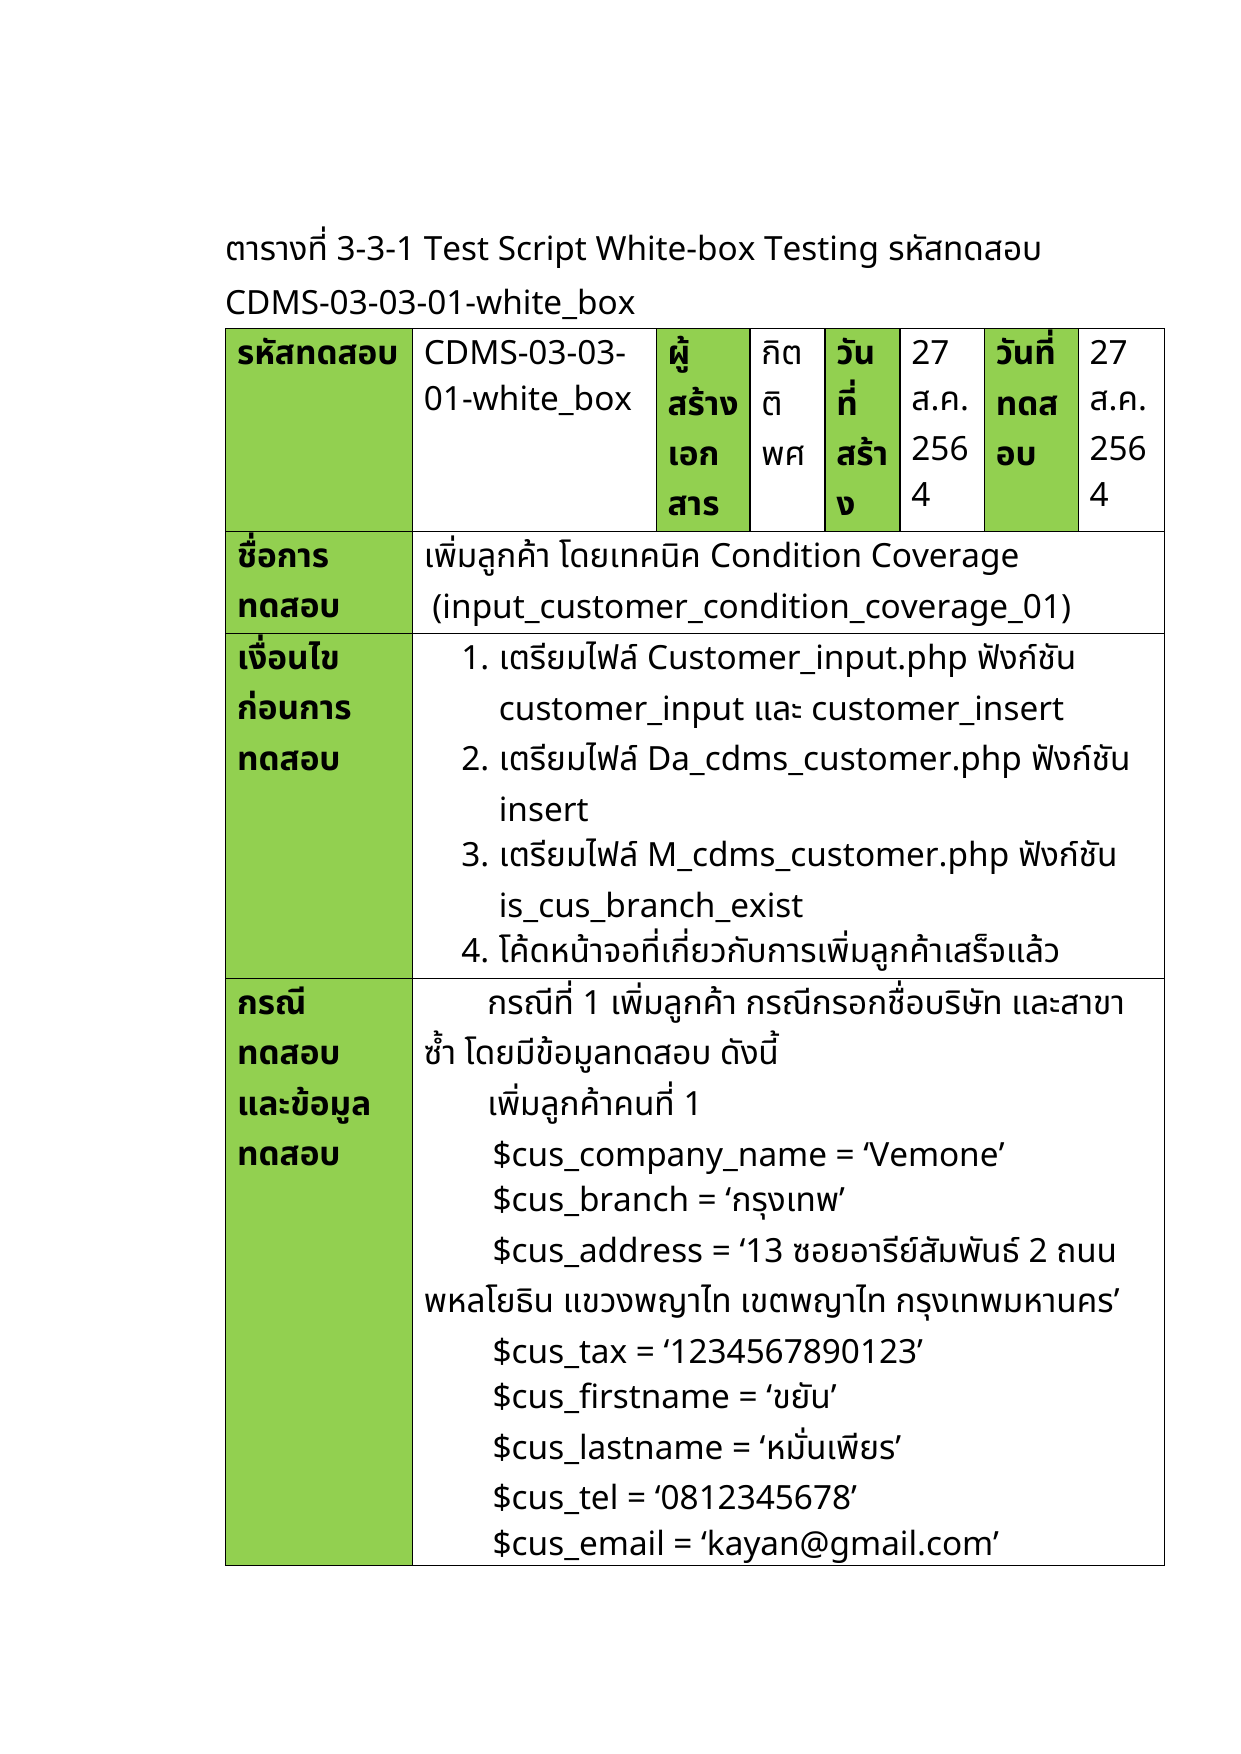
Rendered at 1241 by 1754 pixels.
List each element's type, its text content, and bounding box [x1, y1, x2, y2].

table_header กิตติพศ [751, 329, 824, 531]
table_header 27 ส.ค. 2564 [1079, 329, 1164, 531]
table_header 27 ส.ค. 2564 [901, 329, 984, 531]
table_header ผู้สร้างเอกสาร [657, 329, 749, 531]
table_cell เงื่อนไขก่อนการทดสอบ [226, 634, 412, 978]
table_cell เตรียมไฟล์ Customer_input.php ฟังก์ชัน customer_input และ customer_insert เตรียมไฟล์ Da_cdms_customer.php ฟังก์ชัน insert เตรียมไฟล์ M_cdms_customer.php ฟังก์ชัน is_cus_branch_exist โค้ดหน้าจอที่เกี่ยวกับการเพิ่มลูกค้าเสร็จแล้ว [413, 634, 1164, 978]
table_header วันที่สร้าง [826, 329, 899, 531]
subtitle ตารางที่ 3-3-1 Test Script White-box Testing รหัสทดสอบ CDMS-03-03-01-white_box [225, 225, 1090, 324]
table_cell กรณีทดสอบ และข้อมูลทดสอบ [226, 979, 412, 1565]
table_cell เพิ่มลูกค้า โดยเทคนิค Condition Coverage (input_customer_condition_coverage_01) [413, 532, 1164, 633]
table_header CDMS-03-03-01-white_box [413, 329, 656, 531]
table_header วันที่ทดสอบ [985, 329, 1078, 531]
table_header รหัสทดสอบ [226, 329, 412, 531]
table_cell ชื่อการทดสอบ [226, 532, 412, 633]
